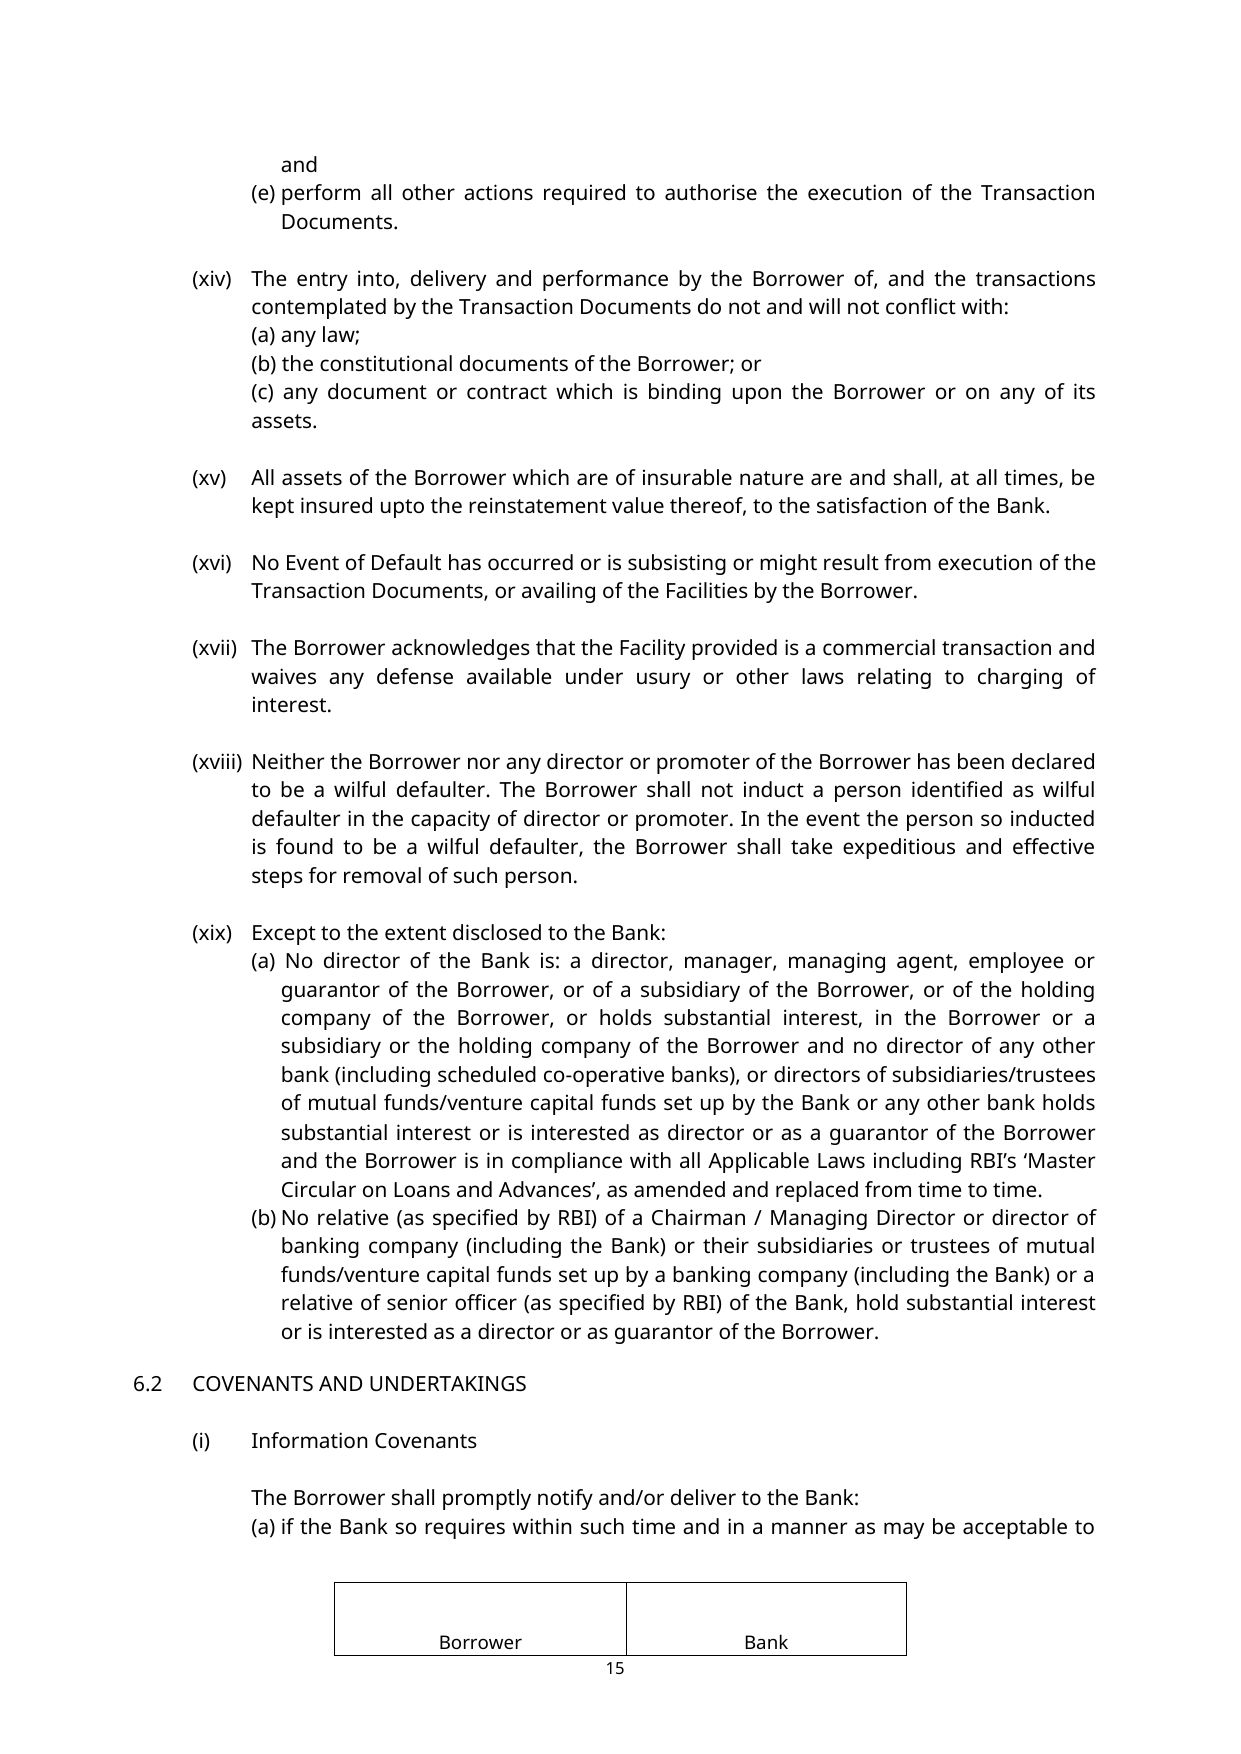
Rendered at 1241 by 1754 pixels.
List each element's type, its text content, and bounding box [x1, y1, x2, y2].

list The entry into, delivery and performance by the Borrower of, and the transactions contemplated by the Transaction Documents do not and will not conflict with: [192, 264, 1097, 321]
text (a) No director of the Bank is: a director, manager, managing agent, employee or guarantor of the Borrower, or of a subsidiary of the Borrower, or of the holding company of the Borrower, or holds substantial interest, in the Borrower or a subsidiary or the holding company of the Borrower and no director of any other bank (including scheduled co-operative banks), or directors of subsidiaries/trustees of mutual funds/venture capital funds set up by the Bank or any other bank holds substantial interest or is interested as director or as a guarantor of the Borrower and the Borrower is in compliance with all Applicable Laws including RBI’s ‘Master Circular on Loans and Advances’, as amended and replaced from time to time. [251, 946, 1097, 1203]
text (b) No relative (as specified by RBI) of a Chairman / Managing Director or director of banking company (including the Bank) or their subsidiaries or trustees of mutual funds/venture capital funds set up by a banking company (including the Bank) or a relative of senior officer (as specified by RBI) of the Bank, hold substantial interest or is interested as a director or as guarantor of the Borrower. [251, 1203, 1097, 1345]
text (i) Information Covenants [192, 1427, 1097, 1455]
text 6.2 COVENANTS AND UNDERTAKINGS [133, 1369, 1097, 1398]
text (e) perform all other actions required to authorise the execution of the Transaction Documents. [251, 178, 1097, 235]
text (a) any law; [251, 321, 1097, 349]
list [251, 1512, 1097, 1540]
text The Borrower shall promptly notify and/or deliver to the Bank: [251, 1483, 1097, 1512]
text (b) the constitutional documents of the Borrower; or [251, 349, 1097, 377]
list All assets of the Borrower which are of insurable nature are and shall, at all times, be kept insured upto the reinstatement value thereof, to the satisfaction of the Bank. [192, 463, 1097, 520]
text (c) any document or contract which is binding upon the Borrower or on any of its assets. [251, 377, 1097, 434]
list The Borrower acknowledges that the Facility provided is a commercial transaction and waives any defense available under usury or other laws relating to charging of interest. [192, 633, 1097, 719]
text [251, 150, 1097, 178]
list No Event of Default has occurred or is subsisting or might result from execution of the Transaction Documents, or availing of the Facilities by the Borrower. [192, 548, 1097, 605]
list Except to the extent disclosed to the Bank: [192, 918, 1097, 946]
list Neither the Borrower nor any director or promoter of the Borrower has been declared to be a wilful defaulter. The Borrower shall not induct a person identified as wilful defaulter in the capacity of director or promoter. In the event the person so inducted is found to be a wilful defaulter, the Borrower shall take expeditious and effective steps for removal of such person. [192, 747, 1097, 889]
